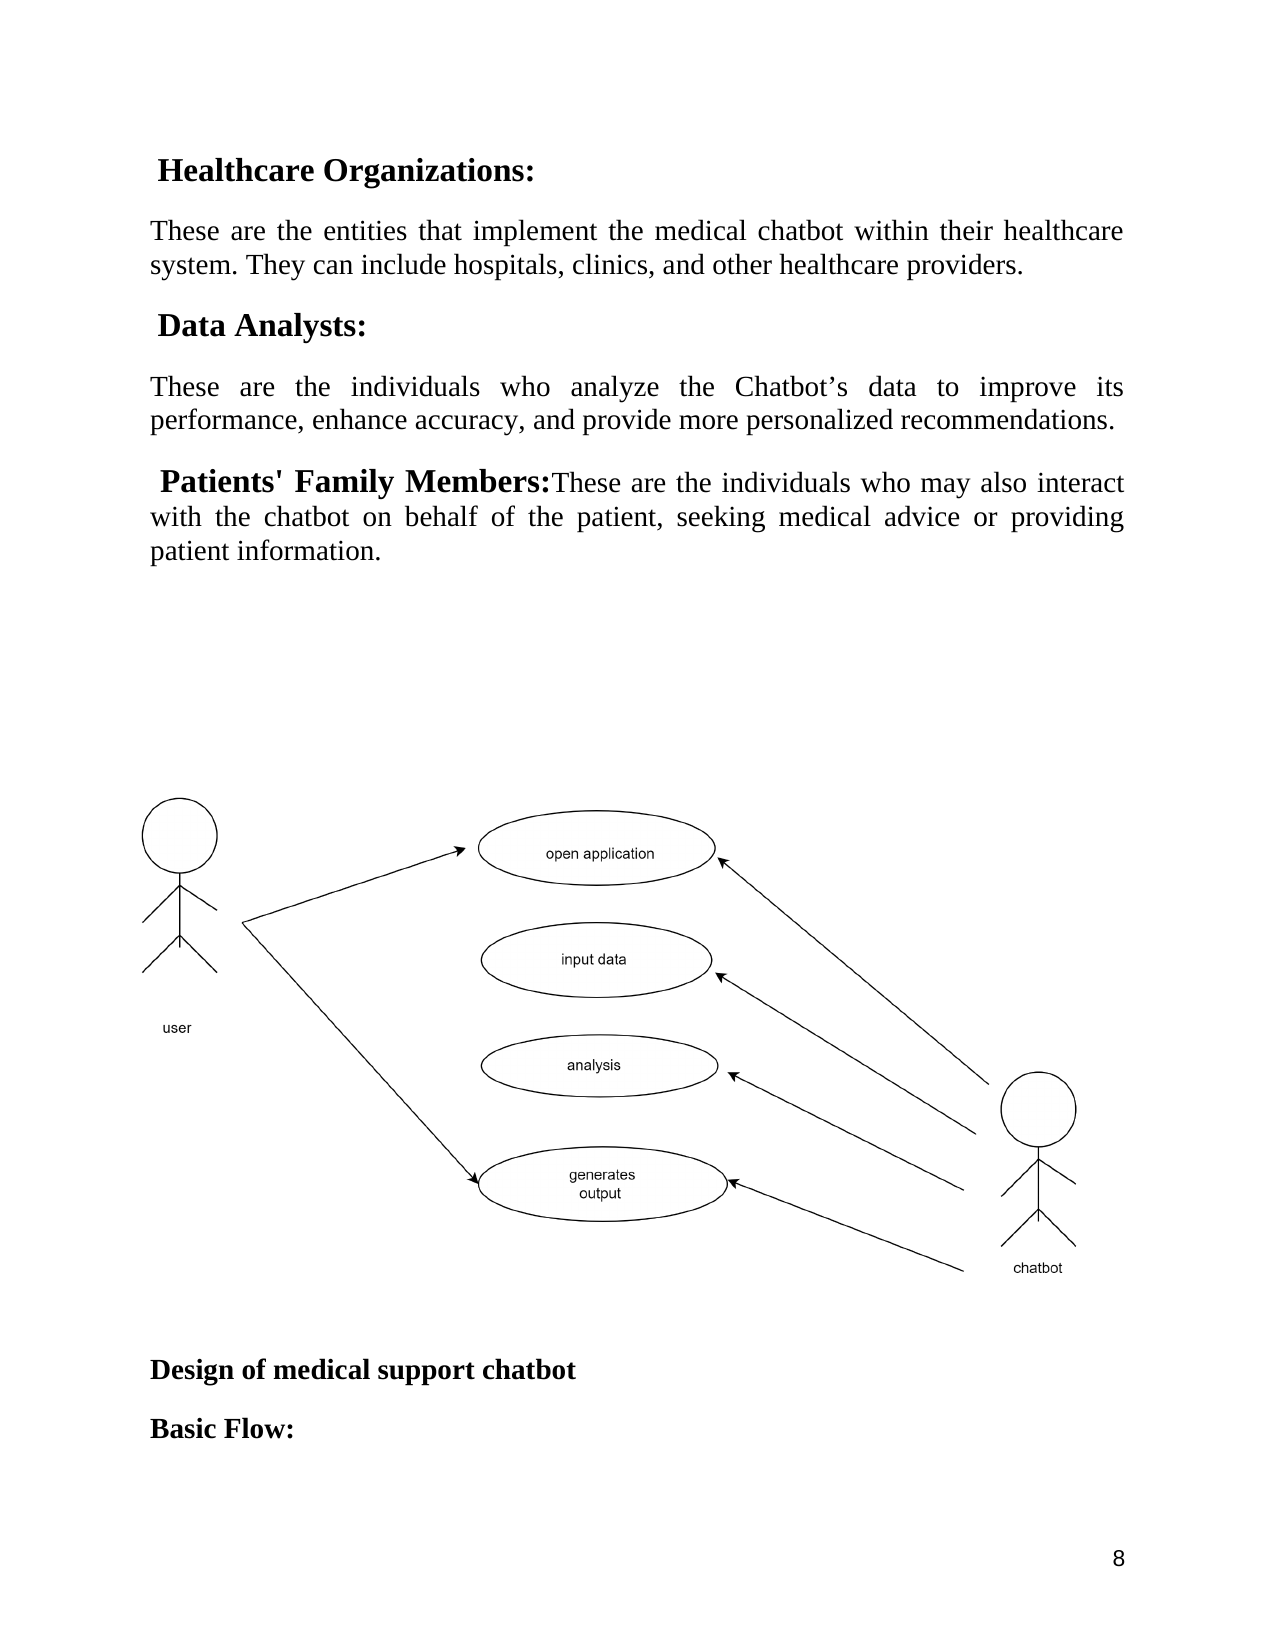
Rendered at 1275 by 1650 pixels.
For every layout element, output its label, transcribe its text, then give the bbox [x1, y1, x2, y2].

text Data Analysts: [150, 305, 1125, 344]
text These are the entities that implement the medical chatbot within their healthcare system. They can include hospitals, clinics, and other healthcare providers. [150, 213, 1125, 280]
text Patients' Family Members:These are the individuals who may also interact with the chatbot on behalf of the patient, seeking medical advice or providing patient information. [150, 461, 1125, 566]
text Healthcare Organizations: [150, 150, 1125, 188]
text Design of medical support chatbot [150, 1352, 1125, 1386]
text Basic Flow: [150, 1411, 1125, 1444]
picture [129, 785, 1090, 1309]
text These are the individuals who analyze the Chatbot’s data to improve its performance, enhance accuracy, and provide more personalized recommendations. [150, 369, 1125, 436]
